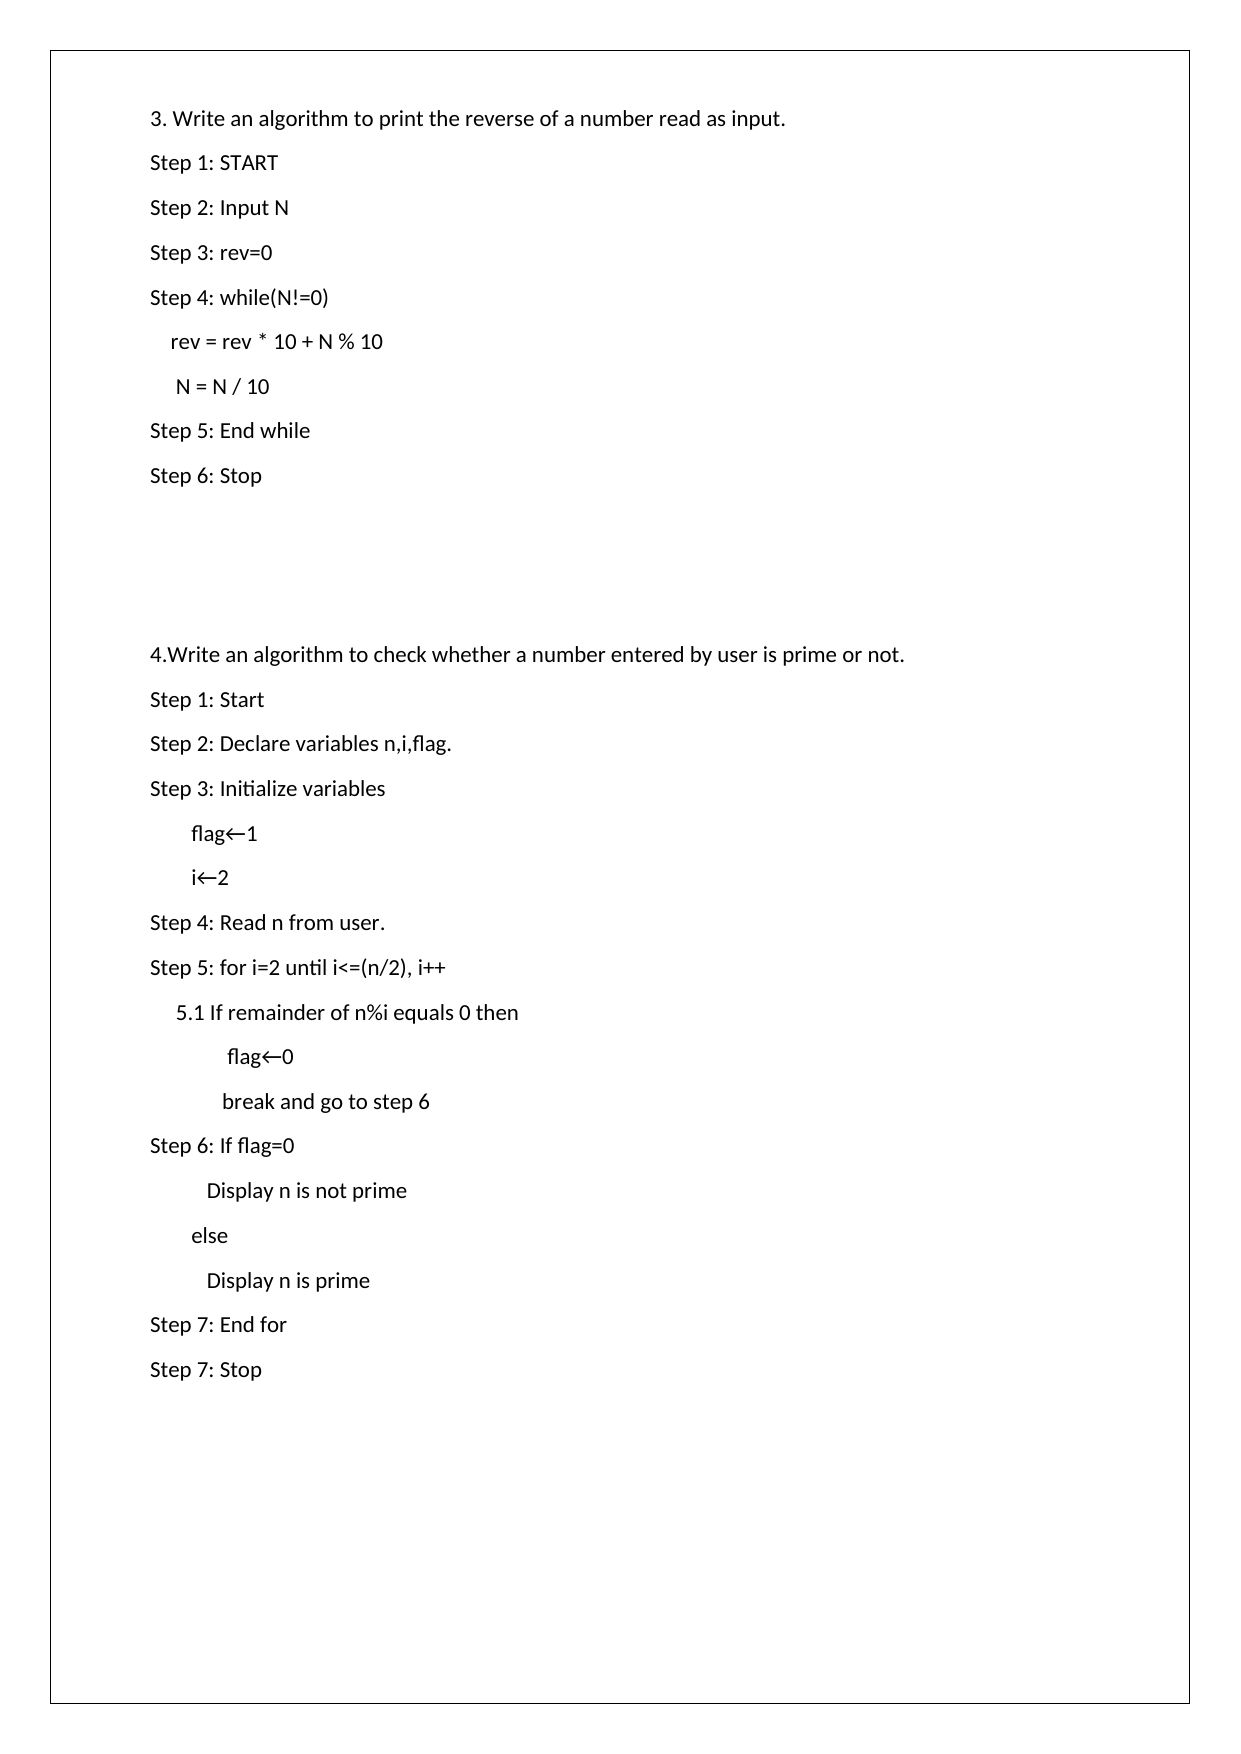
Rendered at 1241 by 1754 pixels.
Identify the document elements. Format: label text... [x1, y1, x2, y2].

text Step 2: Declare variables n,i,flag. [150, 729, 1090, 757]
text Step 2: Input N [150, 193, 1090, 221]
text Step 5: End while [150, 417, 1090, 445]
text Step 1: START [150, 148, 1090, 177]
text 4.Write an algorithm to check whether a number entered by user is prime or not. [150, 640, 1090, 668]
text flag←0 [150, 1042, 1090, 1070]
text flag←1 [150, 819, 1090, 847]
text Step 7: Stop [150, 1355, 1090, 1383]
text Display n is prime [150, 1266, 1090, 1294]
text 3. Write an algorithm to print the reverse of a number read as input. [150, 104, 1090, 132]
text else [150, 1221, 1090, 1249]
text i←2 [150, 863, 1090, 892]
text Step 4: while(N!=0) [150, 283, 1090, 311]
text Step 3: Initialize variables [150, 774, 1090, 802]
text Step 6: If flag=0 [150, 1132, 1090, 1160]
text Step 7: End for [150, 1310, 1090, 1338]
text Step 4: Read n from user. [150, 908, 1090, 936]
text N = N / 10 [150, 372, 1090, 400]
text Display n is not prime [150, 1176, 1090, 1204]
text break and go to step 6 [150, 1087, 1090, 1115]
text 5.1 If remainder of n%i equals 0 then [150, 998, 1090, 1026]
text Step 6: Stop [150, 461, 1090, 489]
text Step 1: Start [150, 685, 1090, 713]
text Step 5: for i=2 until i<=(n/2), i++ [150, 953, 1090, 981]
text rev = rev * 10 + N % 10 [150, 327, 1090, 355]
text Step 3: rev=0 [150, 238, 1090, 266]
